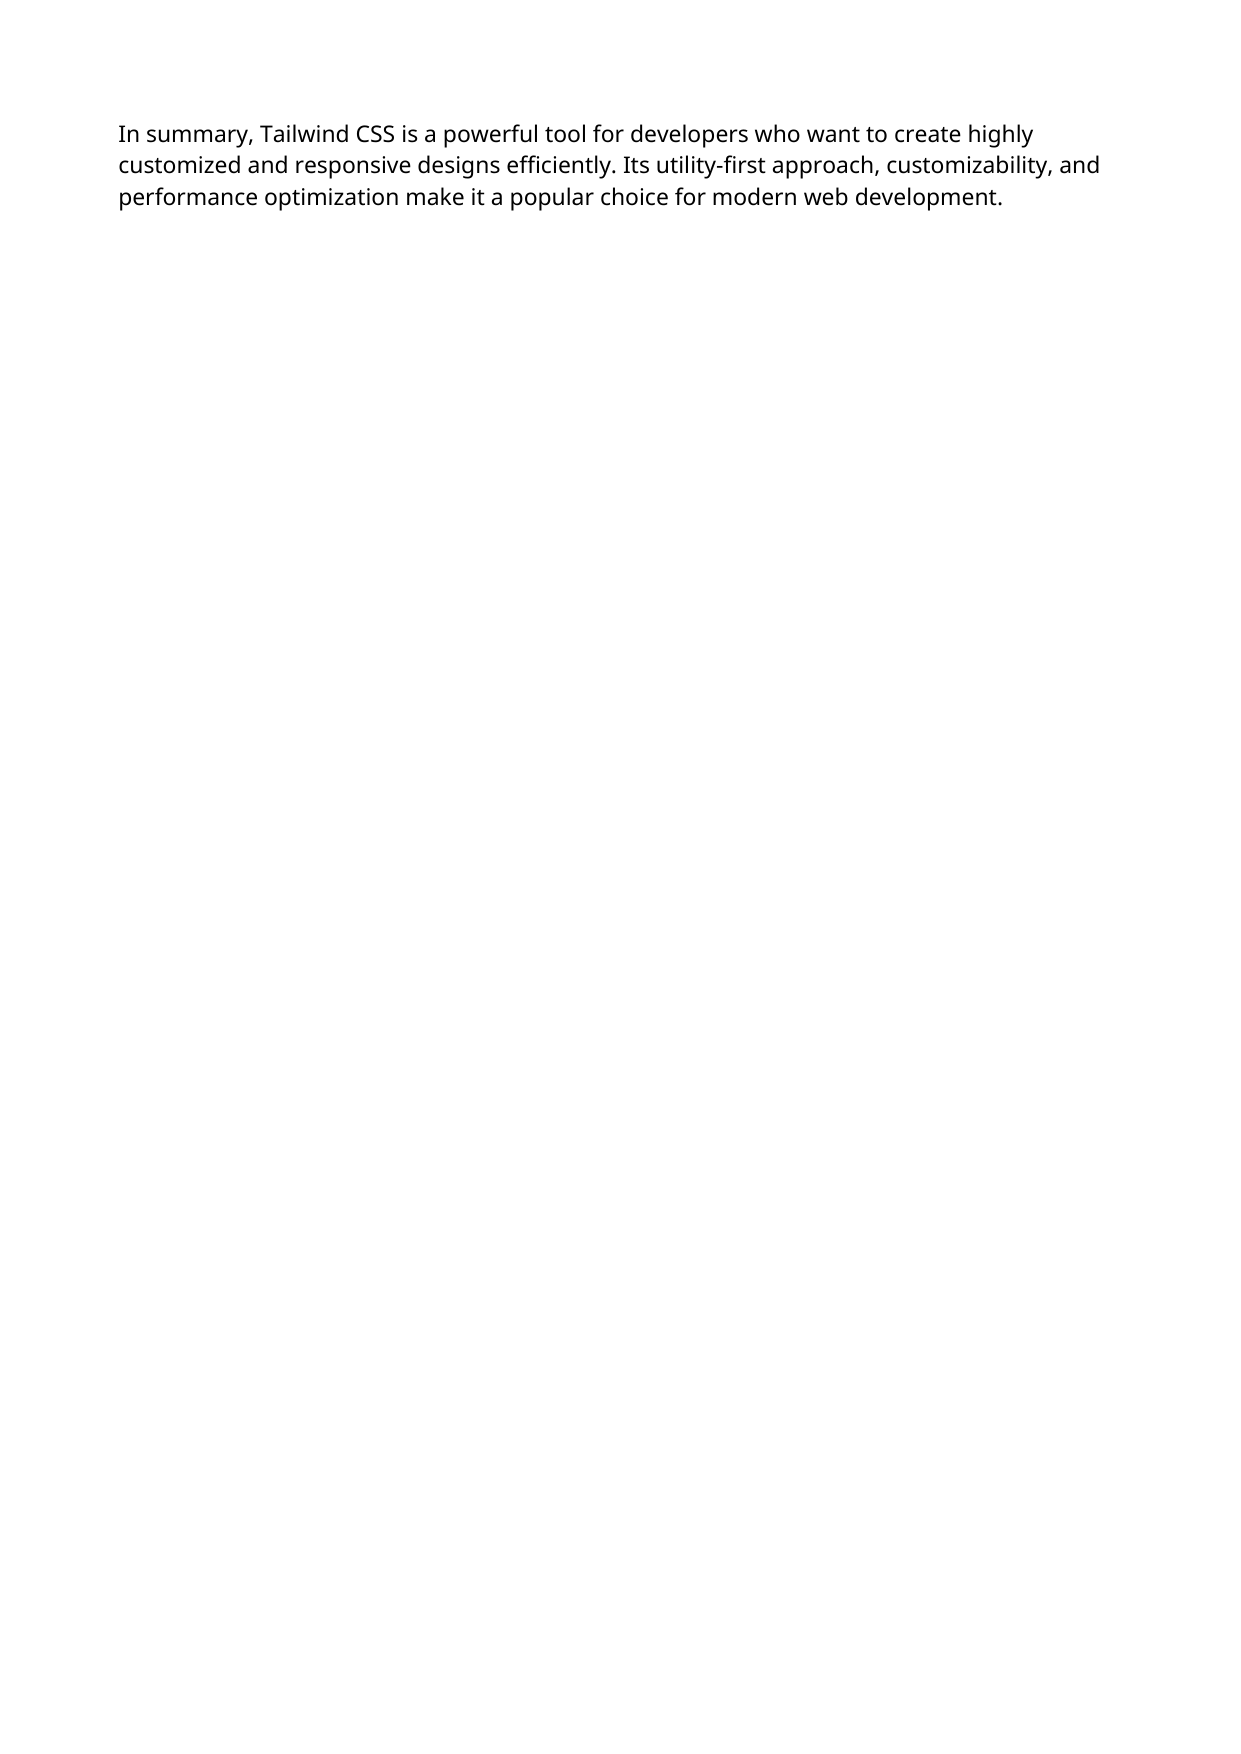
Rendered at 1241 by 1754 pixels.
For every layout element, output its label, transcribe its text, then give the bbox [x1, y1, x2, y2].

text In summary, Tailwind CSS is a powerful tool for developers who want to create highly customized and responsive designs efficiently. Its utility-first approach, customizability, and performance optimization make it a popular choice for modern web development. [118, 118, 1122, 212]
